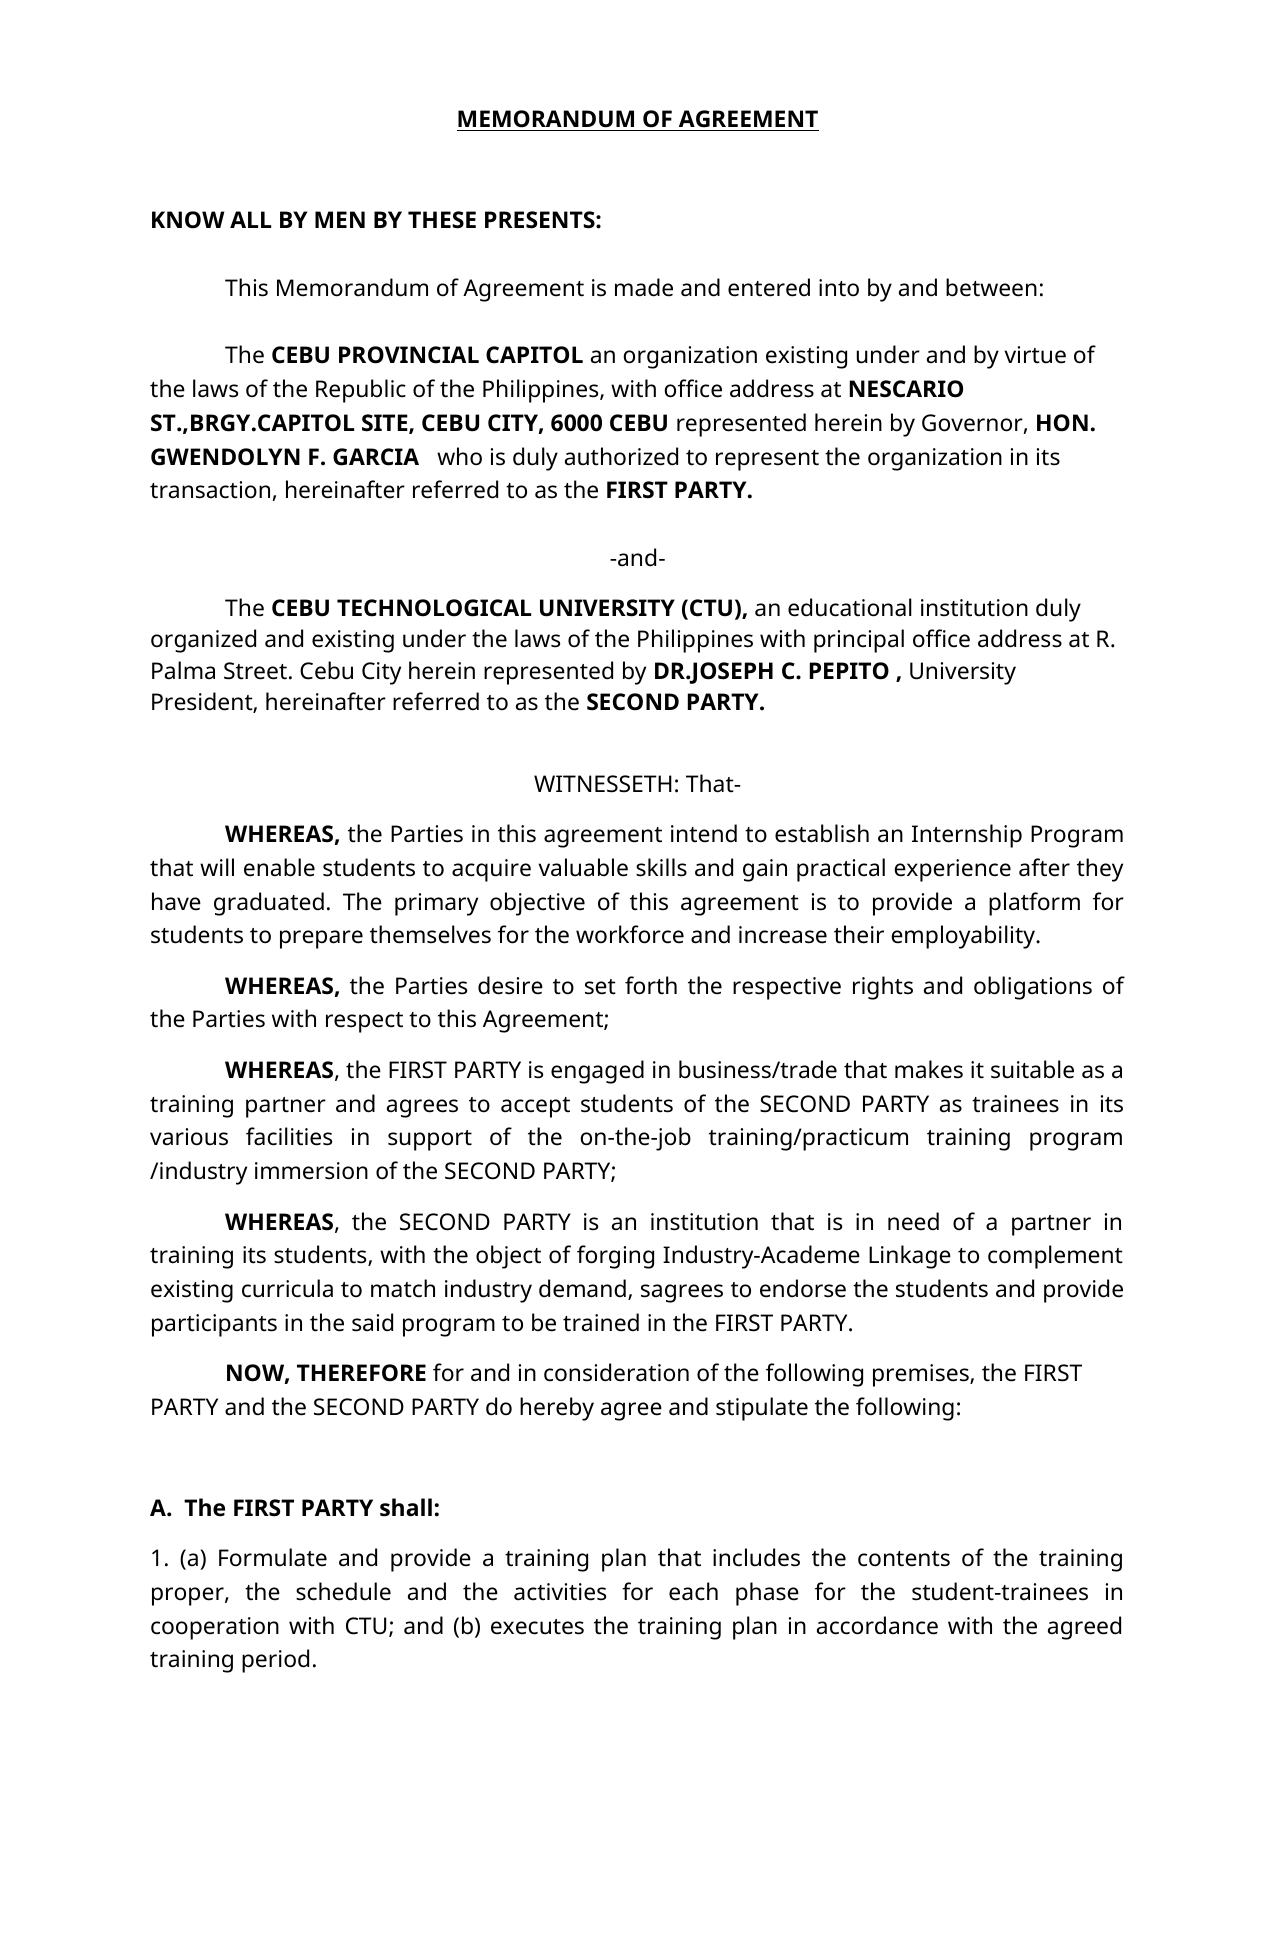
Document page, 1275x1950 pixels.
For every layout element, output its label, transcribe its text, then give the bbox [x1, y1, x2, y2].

text MEMORANDUM OF AGREEMENT [150, 103, 1125, 134]
text WHEREAS, the FIRST PARTY is engaged in business/trade that makes it suitable as a training partner and agrees to accept students of the SECOND PARTY as trainees in its various facilities in support of the on-the-job training/practicum training program /industry immersion of the SECOND PARTY; [150, 1054, 1125, 1186]
text WITNESSETH: That- [150, 767, 1125, 799]
text WHEREAS, the SECOND PARTY is an institution that is in need of a partner in training its students, with the object of forging Industry-Academe Linkage to complement existing curricula to match industry demand, sagrees to endorse the students and provide participants in the said program to be trained in the FIRST PARTY. [150, 1205, 1125, 1338]
text The CEBU PROVINCIAL CAPITOL an organization existing under and by virtue of the laws of the Republic of the Philippines, with office address at NESCARIO ST.,BRGY.CAPITOL SITE, CEBU CITY, 6000 CEBU represented herein by Governor, HON. GWENDOLYN F. GARCIA who is duly authorized to represent the organization in its transaction, hereinafter referred to as the FIRST PARTY. [150, 339, 1125, 505]
text WHEREAS, the Parties in this agreement intend to establish an Internship Program that will enable students to acquire valuable skills and gain practical experience after they have graduated. The primary objective of this agreement is to provide a platform for students to prepare themselves for the workforce and increase their employability. [150, 818, 1125, 950]
text The CEBU TECHNOLOGICAL UNIVERSITY (CTU), an educational institution duly organized and existing under the laws of the Philippines with principal office address at R. Palma Street. Cebu City herein represented by DR.JOSEPH C. PEPITO , University President, hereinafter referred to as the SECOND PARTY. [150, 592, 1125, 717]
text KNOW ALL BY MEN BY THESE PRESENTS: [150, 204, 1125, 235]
text -and- [150, 542, 1125, 573]
text WHEREAS, the Parties desire to set forth the respective rights and obligations of the Parties with respect to this Agreement; [150, 969, 1125, 1034]
text 1. (a) Formulate and provide a training plan that includes the contents of the training proper, the schedule and the activities for each phase for the student-trainees in cooperation with CTU; and (b) executes the training plan in accordance with the agreed training period. [150, 1542, 1125, 1674]
text NOW, THEREFORE for and in consideration of the following premises, the FIRST PARTY and the SECOND PARTY do hereby agree and stipulate the following: [150, 1357, 1125, 1422]
text This Memorandum of Agreement is made and entered into by and between: [150, 272, 1125, 303]
text A. The FIRST PARTY shall: [150, 1492, 1125, 1523]
